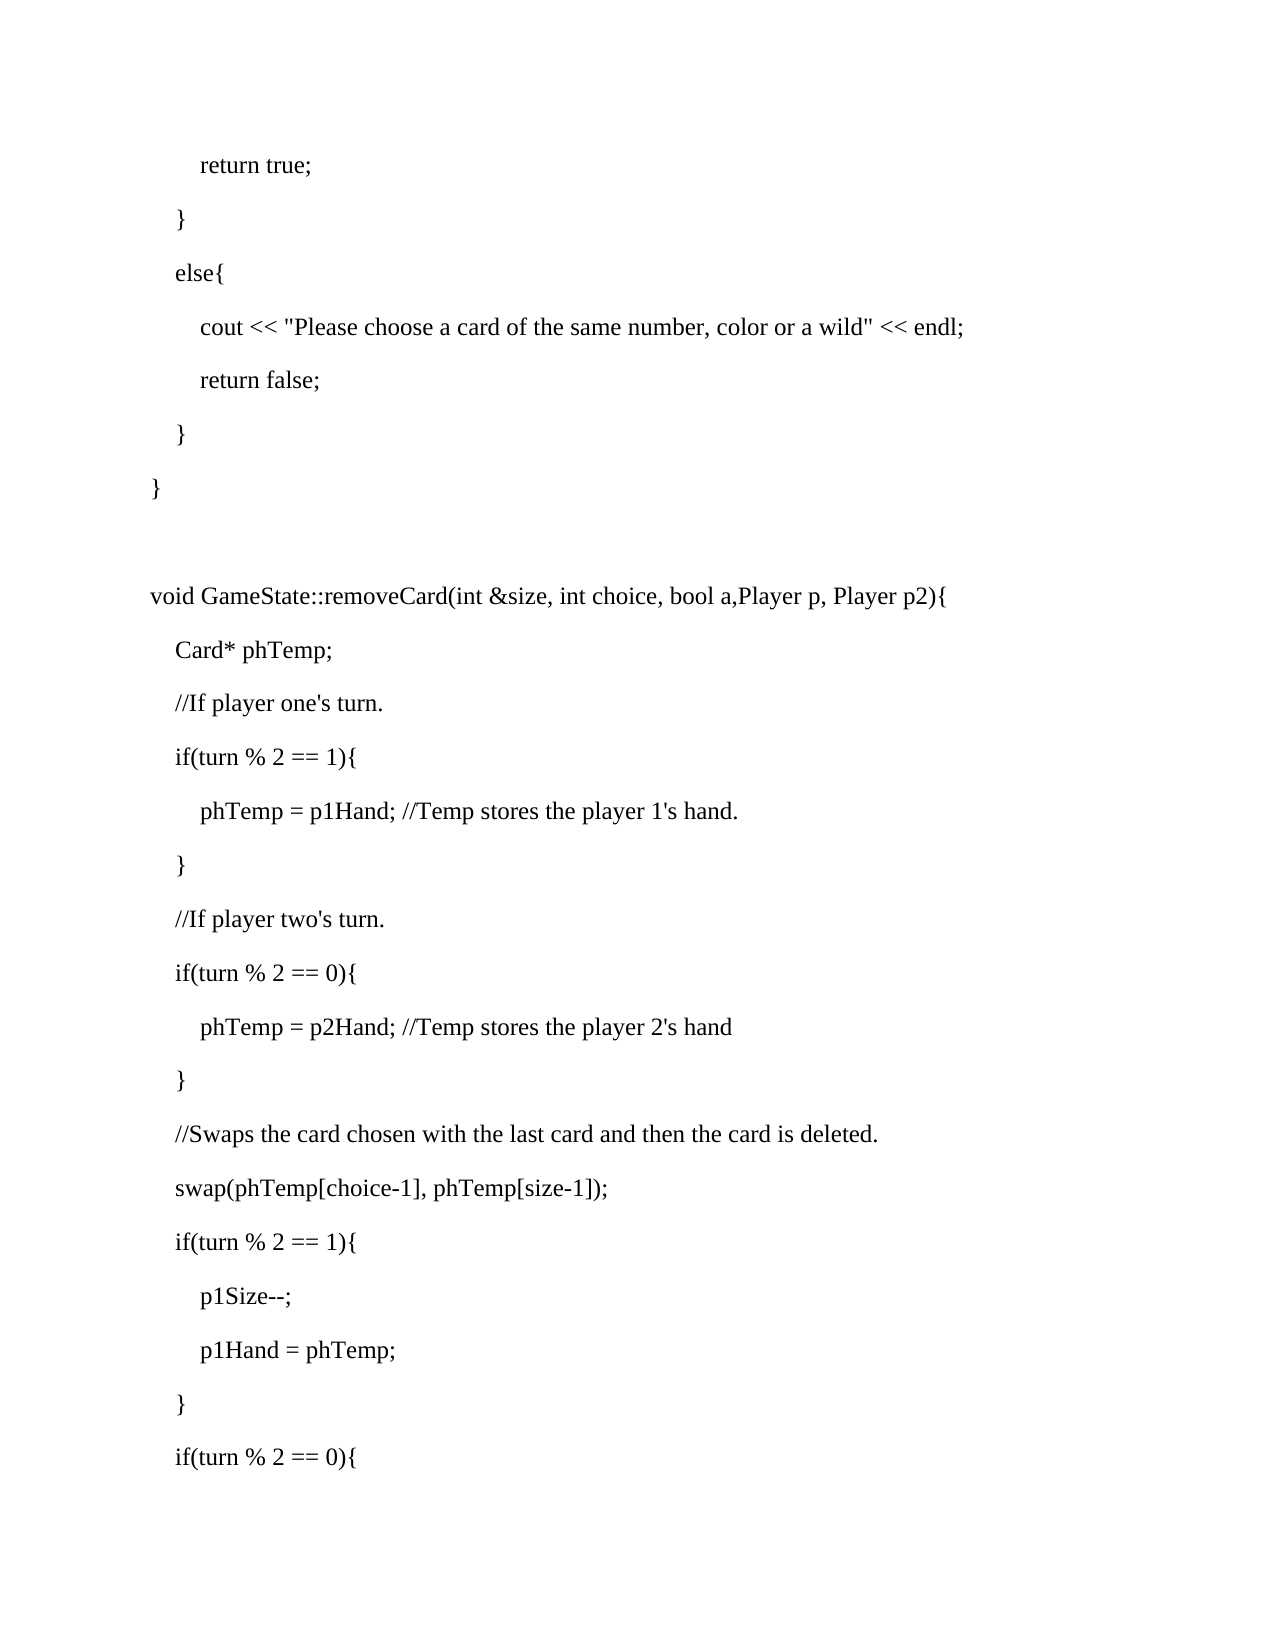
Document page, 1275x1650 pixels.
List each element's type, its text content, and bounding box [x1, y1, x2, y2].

text //Swaps the card chosen with the last card and then the card is deleted. [150, 1119, 1125, 1148]
text //If player two's turn. [150, 904, 1125, 933]
text cout << "Please choose a card of the same number, color or a wild" << endl; [150, 312, 1125, 340]
text //If player one's turn. [150, 688, 1125, 717]
text } [150, 419, 1125, 448]
text p1Hand = phTemp; [150, 1335, 1125, 1363]
text } [150, 850, 1125, 879]
text return true; [150, 150, 1125, 179]
text if(turn % 2 == 1){ [150, 1227, 1125, 1256]
text else{ [150, 258, 1125, 286]
text if(turn % 2 == 0){ [150, 1442, 1125, 1471]
text } [150, 204, 1125, 233]
text phTemp = p2Hand; //Temp stores the player 2's hand [150, 1012, 1125, 1040]
text } [150, 473, 1125, 502]
text phTemp = p1Hand; //Temp stores the player 1's hand. [150, 796, 1125, 825]
text } [150, 1066, 1125, 1094]
text Card* phTemp; [150, 635, 1125, 663]
text p1Size--; [150, 1281, 1125, 1310]
text swap(phTemp[choice-1], phTemp[size-1]); [150, 1173, 1125, 1202]
text if(turn % 2 == 1){ [150, 742, 1125, 771]
text } [150, 1389, 1125, 1417]
text if(turn % 2 == 0){ [150, 958, 1125, 987]
text return false; [150, 365, 1125, 394]
text void GameState::removeCard(int &size, int choice, bool a,Player p, Player p2){ [150, 581, 1125, 609]
